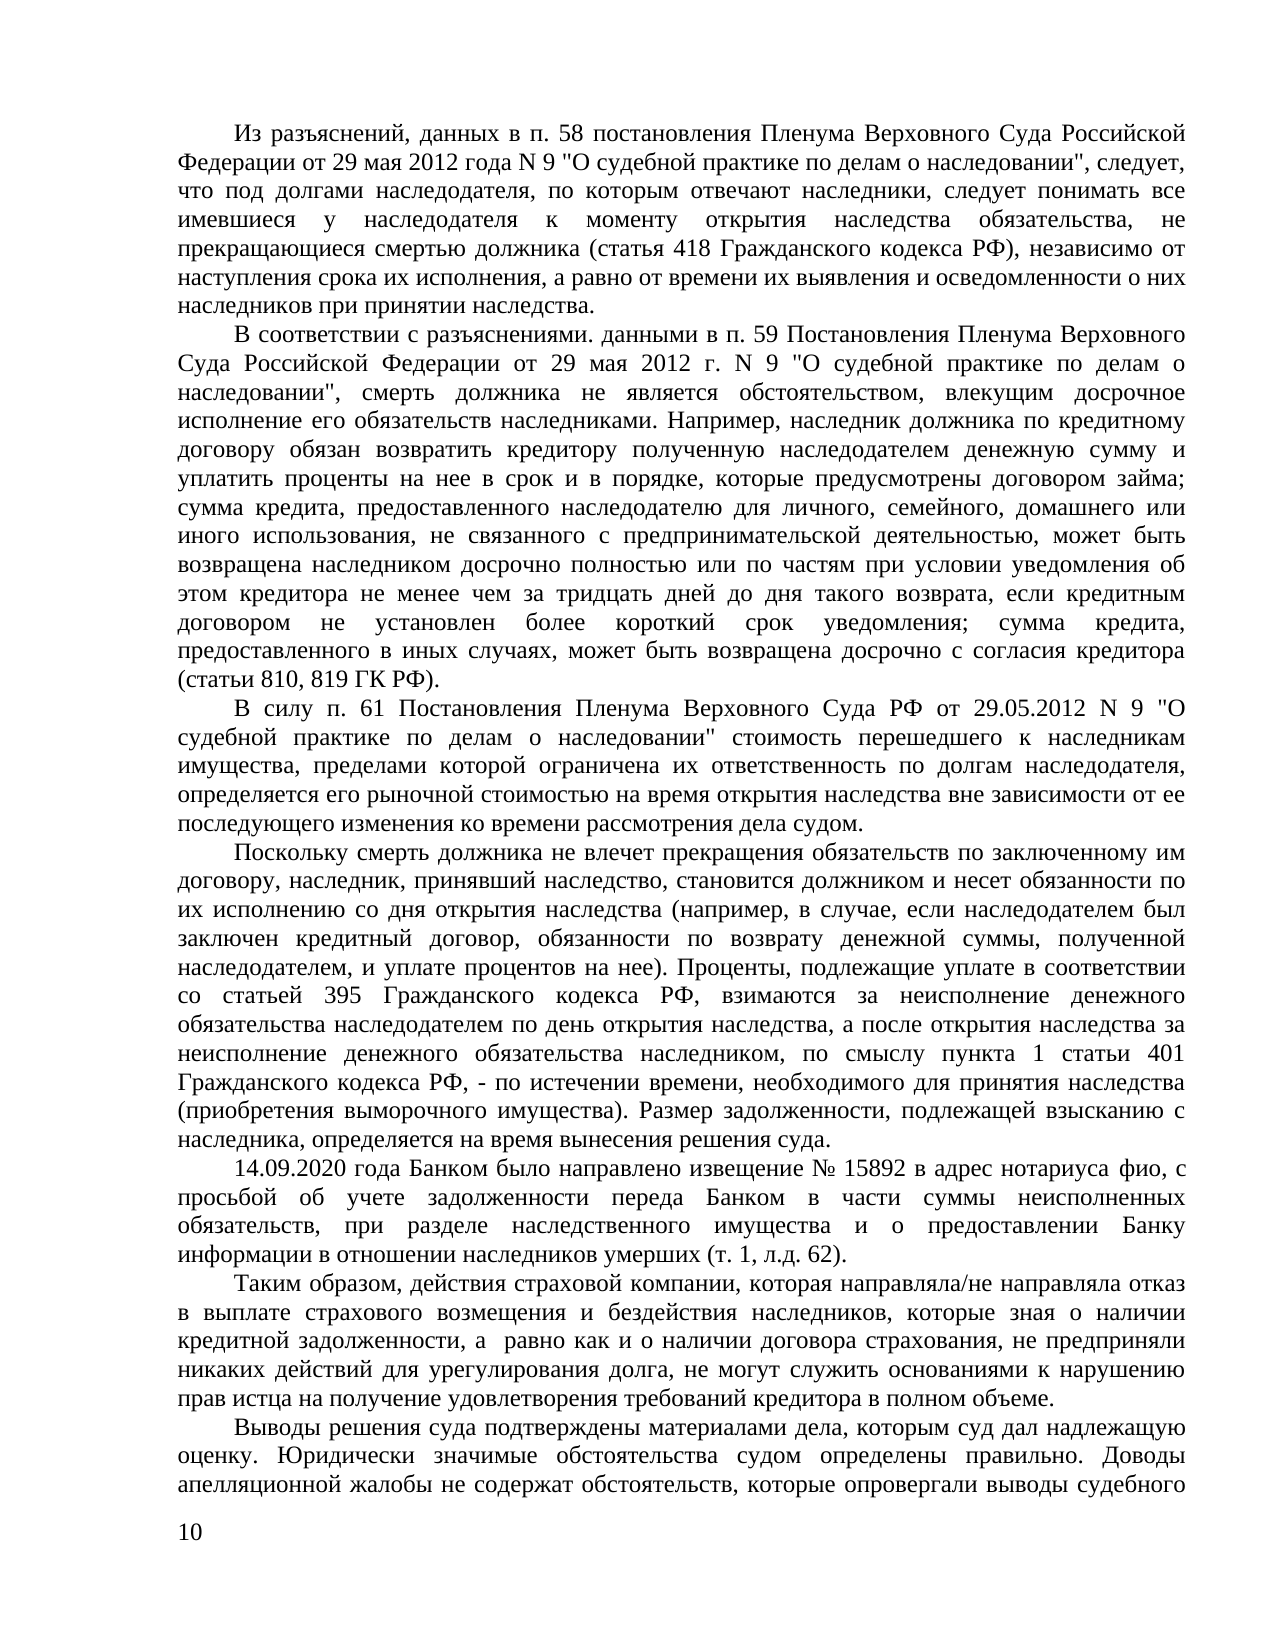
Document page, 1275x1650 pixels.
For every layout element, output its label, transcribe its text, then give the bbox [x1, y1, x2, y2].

text 14.09.2020 года Банком было направлено извещение № 15892 в адрес нотариуса фио, с просьбой об учете задолженности переда Банком в части суммы неисполненных обязательств, при разделе наследственного имущества и о предоставлении Банку информации в отношении наследников умерших (т. 1, л.д. 62). [177, 1153, 1186, 1268]
text В соответствии с разъяснениями. данными в п. 59 Постановления Пленума Верховного Суда Российской Федерации от 29 мая 2012 г. N 9 "О судебной практике по делам о наследовании", смерть должника не является обстоятельством, влекущим досрочное исполнение его обязательств наследниками. Например, наследник должника по кредитному договору обязан возвратить кредитору полученную наследодателем денежную сумму и уплатить проценты на нее в срок и в порядке, которые предусмотрены договором займа; сумма кредита, предоставленного наследодателю для личного, семейного, домашнего или иного использования, не связанного с предпринимательской деятельностью, может быть возвращена наследником досрочно полностью или по частям при условии уведомления об этом кредитора не менее чем за тридцать дней до дня такого возврата, если кредитным договором не установлен более короткий срок уведомления; сумма кредита, предоставленного в иных случаях, может быть возвращена досрочно с согласия кредитора (статьи 810, 819 ГК РФ). [177, 319, 1186, 693]
text Из разъяснений, данных в п. 58 постановления Пленума Верховного Суда Российской Федерации от 29 мая 2012 года N 9 "О судебной практике по делам о наследовании", следует, что под долгами наследодателя, по которым отвечают наследники, следует понимать все имевшиеся у наследодателя к моменту открытия наследства обязательства, не прекращающиеся смертью должника (статья 418 Гражданского кодекса РФ), независимо от наступления срока их исполнения, а равно от времени их выявления и осведомленности о них наследников при принятии наследства. [177, 118, 1186, 319]
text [177, 1412, 1186, 1498]
text Поскольку смерть должника не влечет прекращения обязательств по заключенному им договору, наследник, принявший наследство, становится должником и несет обязанности по их исполнению со дня открытия наследства (например, в случае, если наследодателем был заключен кредитный договор, обязанности по возврату денежной суммы, полученной наследодателем, и уплате процентов на нее). Проценты, подлежащие уплате в соответствии со статьей 395 Гражданского кодекса РФ, взимаются за неисполнение денежного обязательства наследодателем по день открытия наследства, а после открытия наследства за неисполнение денежного обязательства наследником, по смыслу пункта 1 статьи 401 Гражданского кодекса РФ, - по истечении времени, необходимого для принятия наследства (приобретения выморочного имущества). Размер задолженности, подлежащей взысканию с наследника, определяется на время вынесения решения суда. [177, 837, 1186, 1153]
text В силу п. 61 Постановления Пленума Верховного Суда РФ от 29.05.2012 N 9 "О судебной практике по делам о наследовании" стоимость перешедшего к наследникам имущества, пределами которой ограничена их ответственность по долгам наследодателя, определяется его рыночной стоимостью на время открытия наследства вне зависимости от ее последующего изменения ко времени рассмотрения дела судом. [177, 693, 1186, 837]
text Таким образом, действия страховой компании, которая направляла/не направляла отказ в выплате страхового возмещения и бездействия наследников, которые зная о наличии кредитной задолженности, а равно как и о наличии договора страхования, не предприняли никаких действий для урегулирования долга, не могут служить основаниями к нарушению прав истца на получение удовлетворения требований кредитора в полном объеме. [177, 1268, 1186, 1412]
